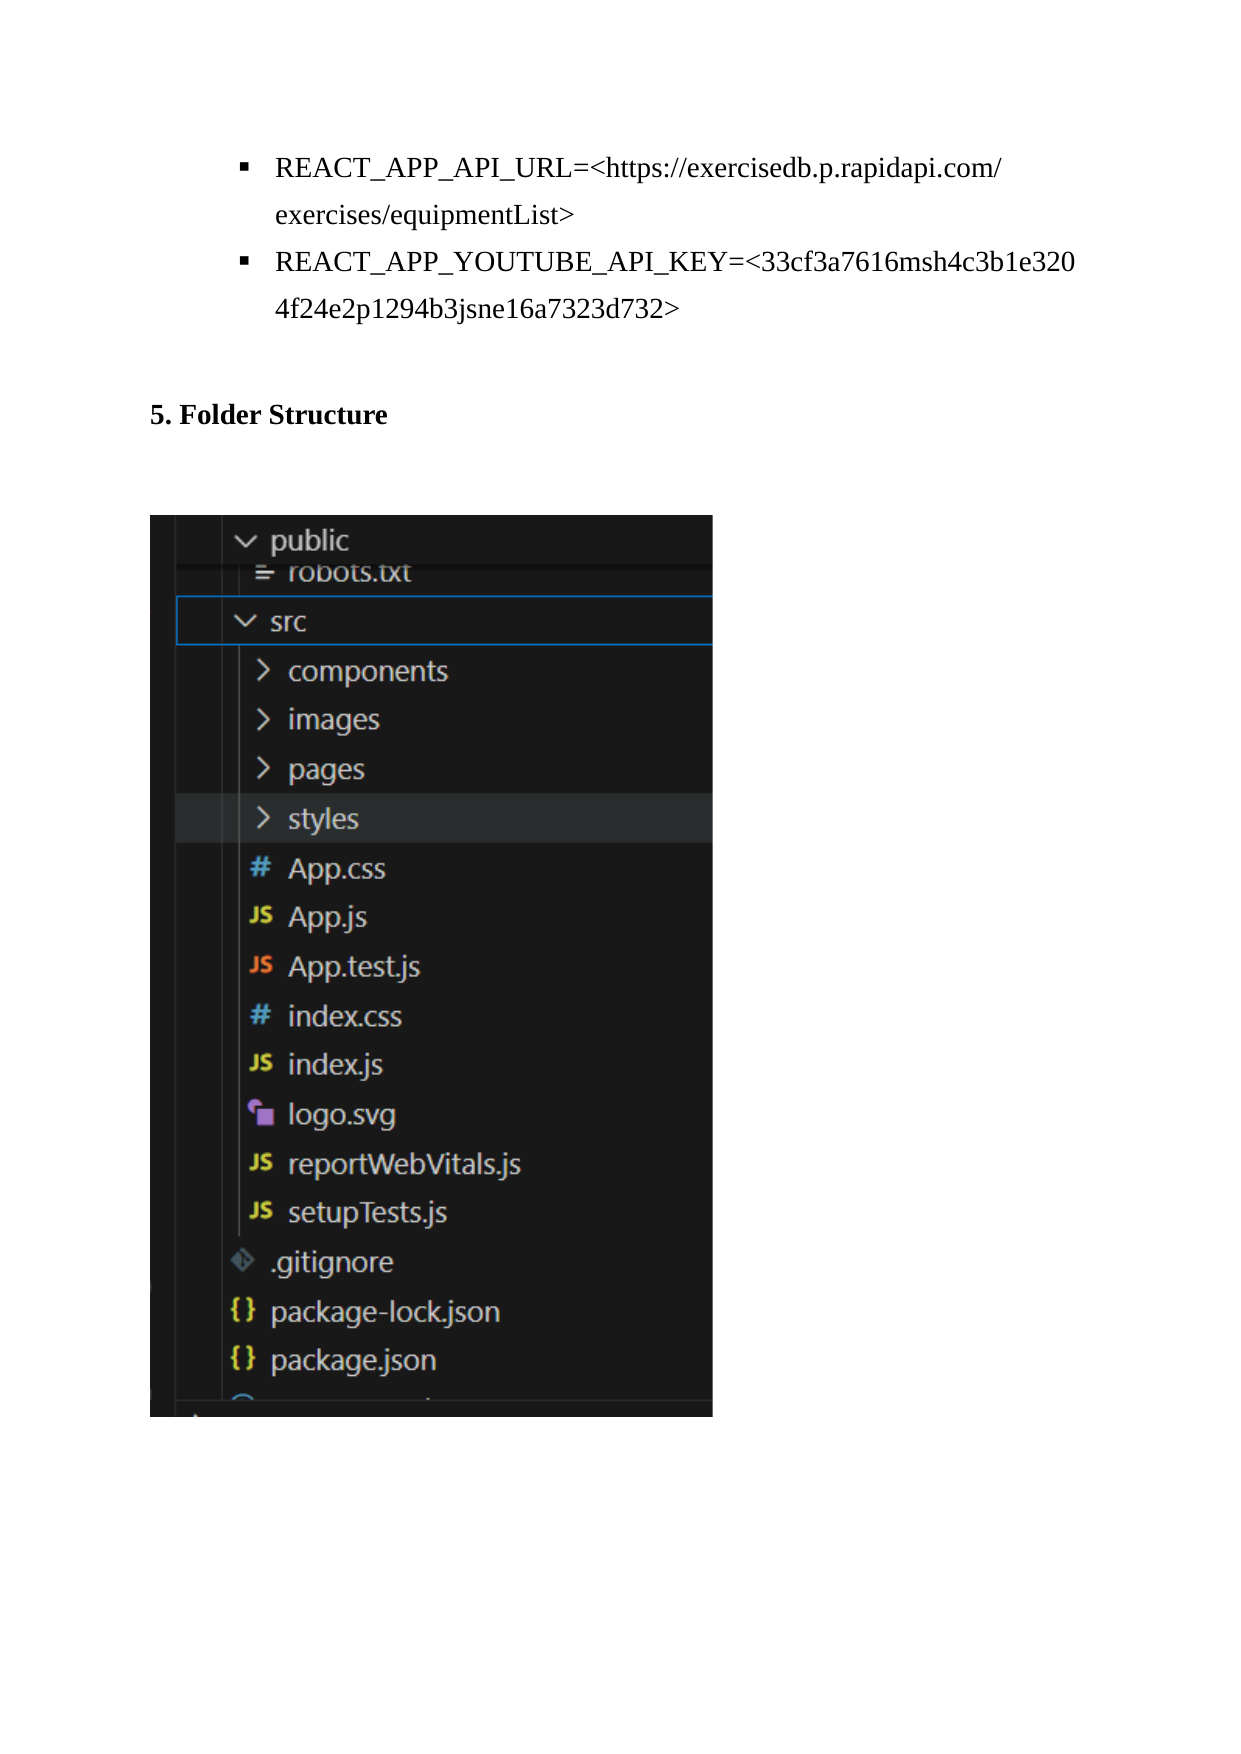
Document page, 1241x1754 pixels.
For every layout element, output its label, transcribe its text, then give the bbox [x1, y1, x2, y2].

list REACT_APP_API_URL=<https://exercisedb.p.rapidapi.com/exercises/equipmentList> [237, 150, 1090, 231]
list REACT_APP_YOUTUBE_API_KEY=<33cf3a7616msh4c3b1e3204f24e2p1294b3jsne16a7323d732> [237, 244, 1090, 324]
picture [150, 515, 713, 1417]
text 5. Folder Structure [150, 397, 1090, 431]
